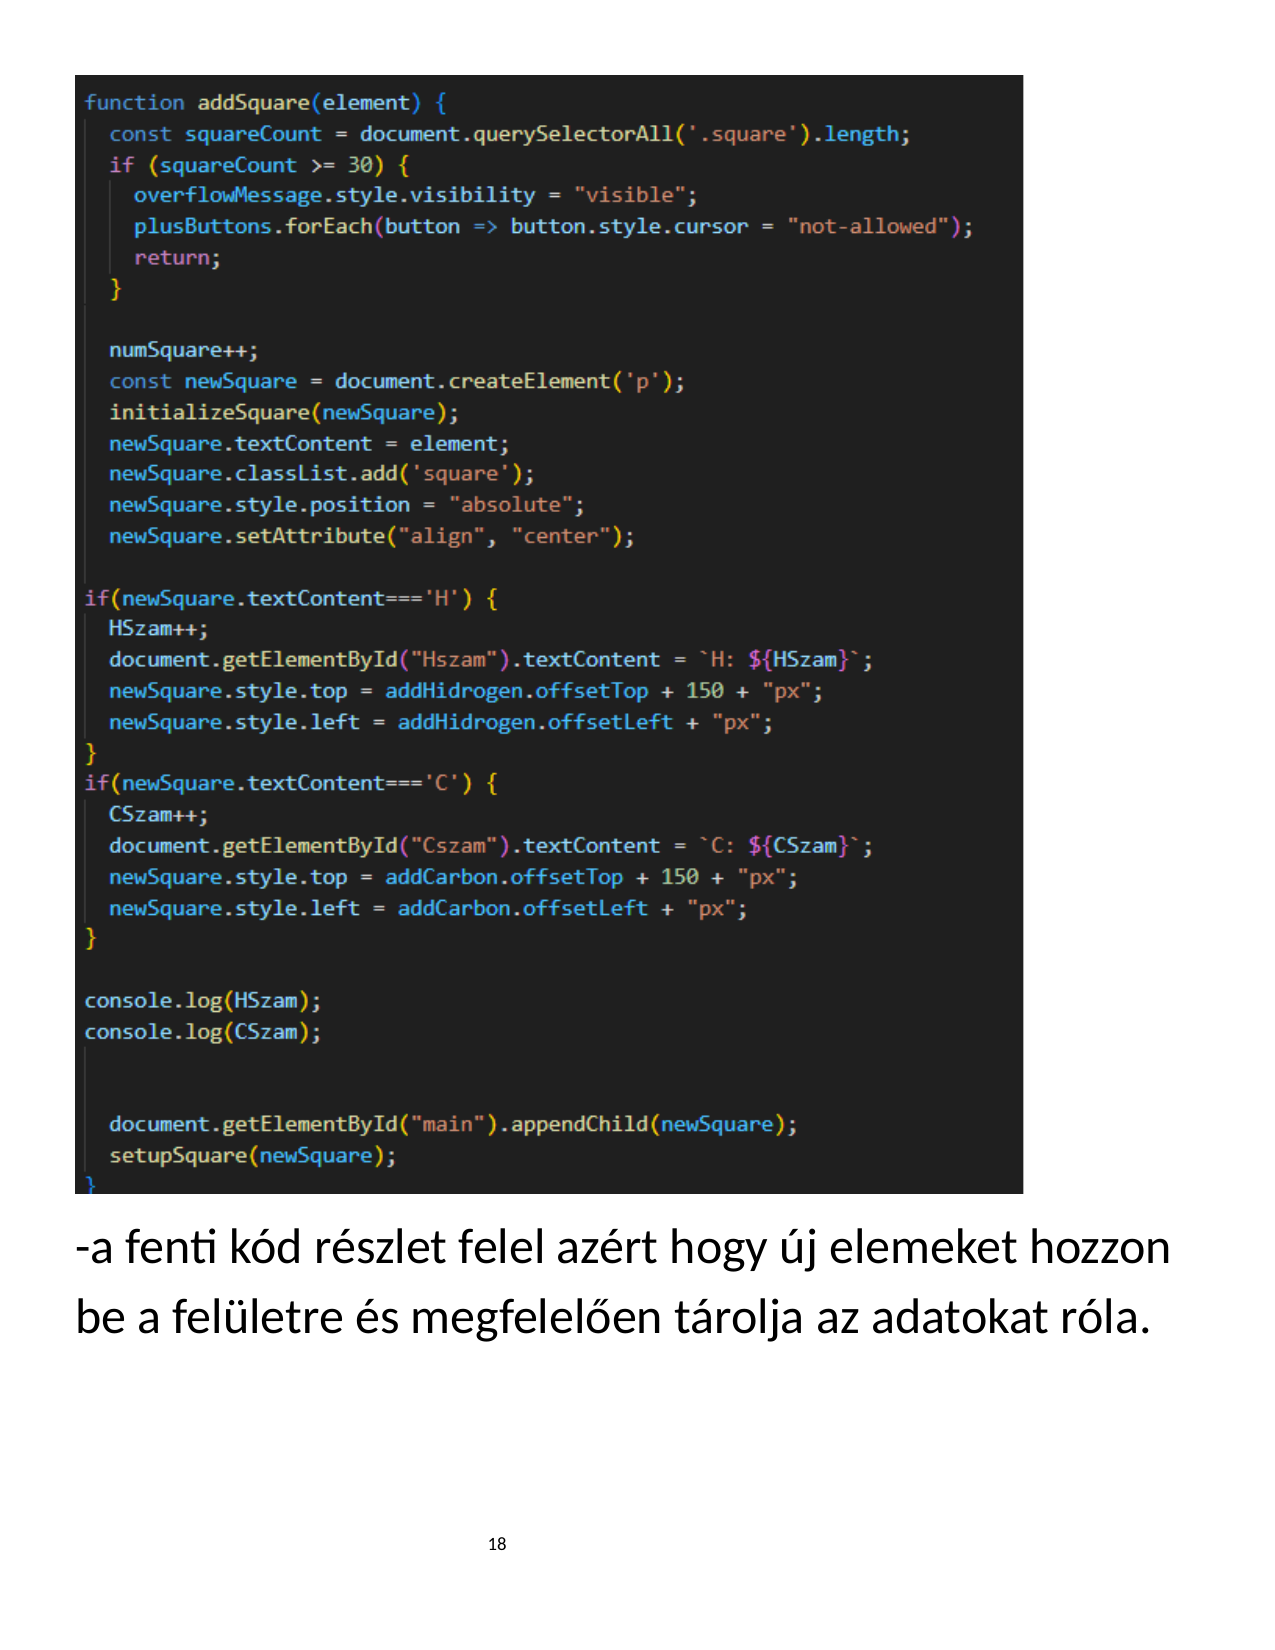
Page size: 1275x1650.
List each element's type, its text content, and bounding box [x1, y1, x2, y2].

picture [75, 75, 1024, 1194]
text -a fenti kód részlet felel azért hogy új elemeket hozzon be a felületre és megfelelően tárolja az adatokat róla. [75, 1215, 1200, 1381]
